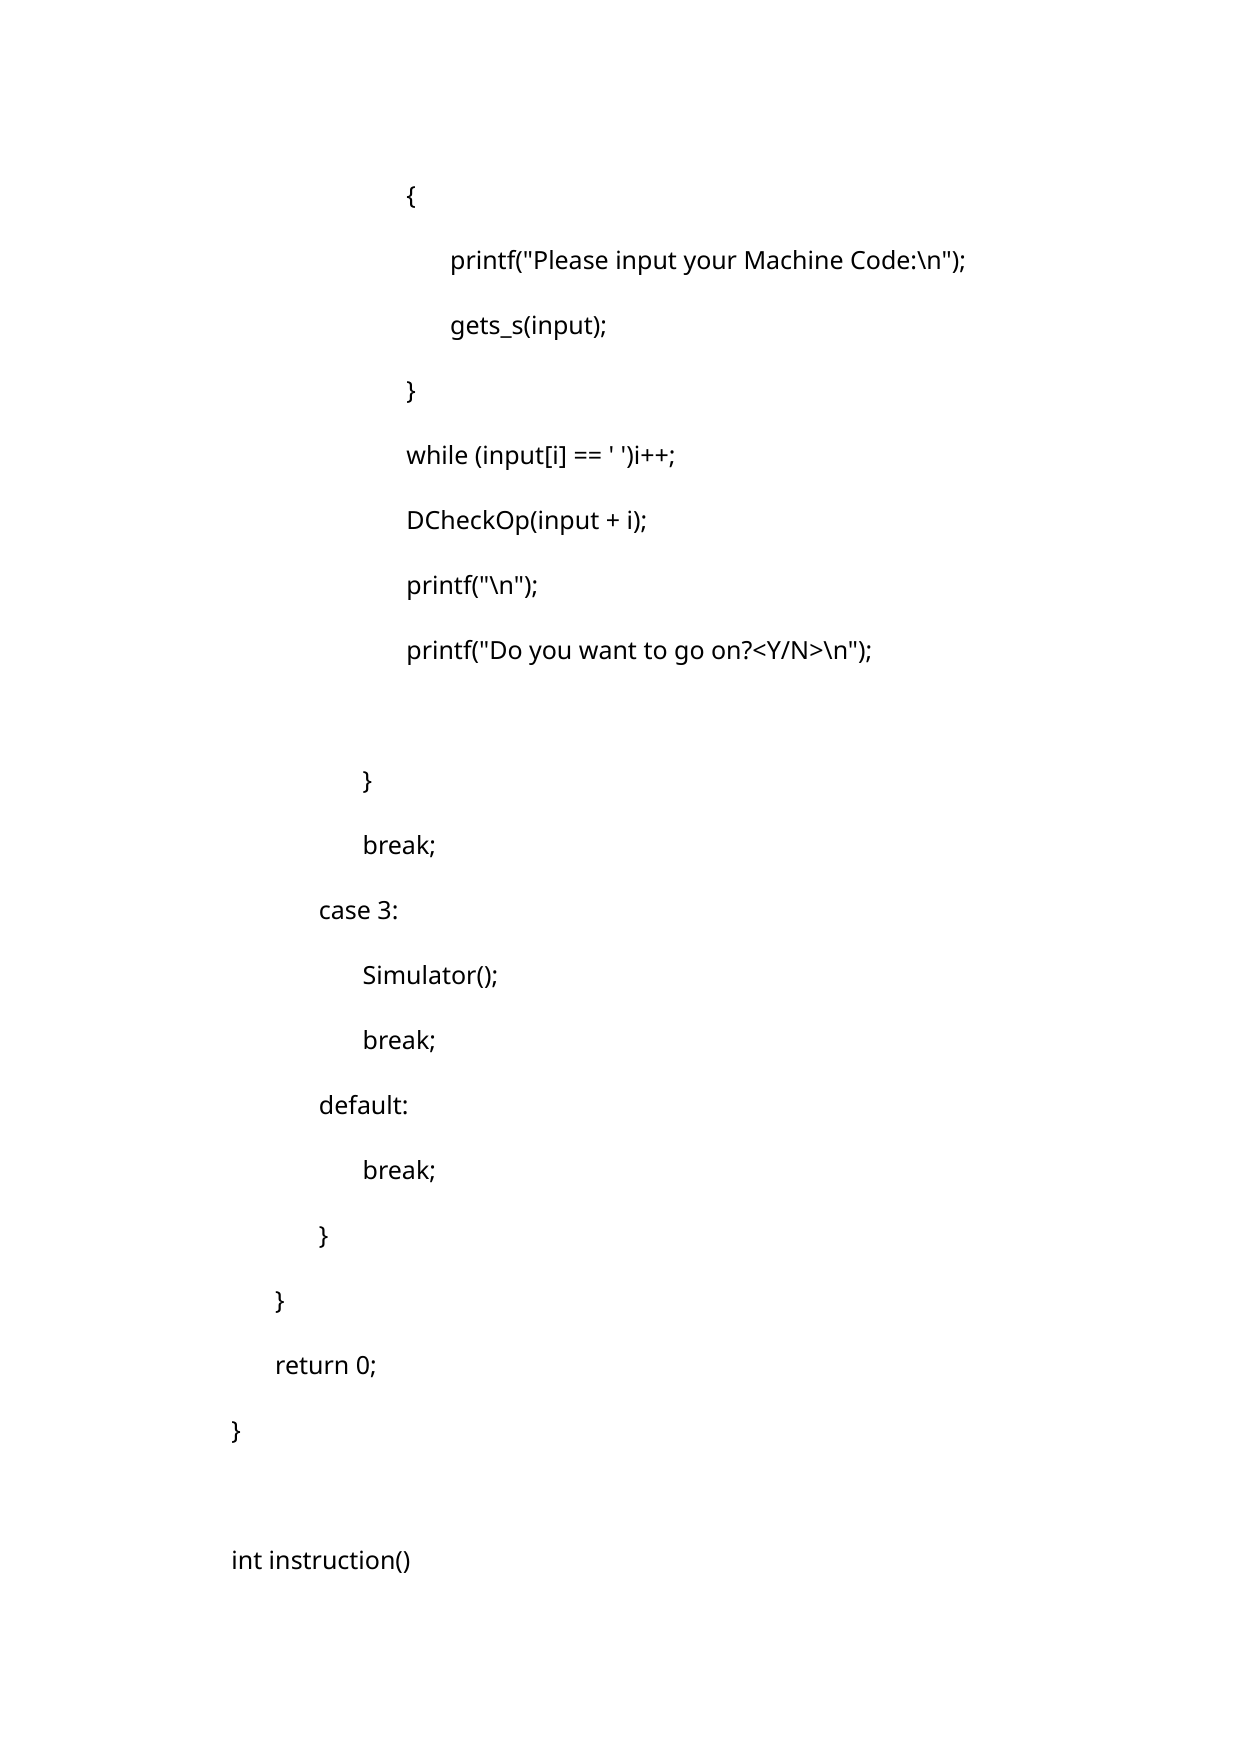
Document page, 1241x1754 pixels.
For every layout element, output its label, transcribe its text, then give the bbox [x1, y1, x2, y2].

text DCheckOp(input + i); [187, 487, 1053, 552]
text } [187, 747, 1053, 812]
text int instruction() [187, 1527, 1053, 1592]
text } [187, 357, 1053, 422]
text } [187, 1202, 1053, 1267]
text } [187, 1267, 1053, 1332]
text while (input[i] == ' ')i++; [187, 422, 1053, 487]
text break; [187, 812, 1053, 877]
text printf("Do you want to go on?<Y/N>\n"); [187, 617, 1053, 682]
text } [187, 1397, 1053, 1462]
text printf("\n"); [187, 552, 1053, 617]
text gets_s(input); [187, 292, 1053, 357]
text return 0; [187, 1332, 1053, 1397]
text break; [187, 1007, 1053, 1072]
text Simulator(); [187, 942, 1053, 1007]
text default: [187, 1072, 1053, 1137]
text case 3: [187, 877, 1053, 942]
text printf("Please input your Machine Code:\n"); [187, 227, 1053, 292]
text { [187, 162, 1053, 227]
text break; [187, 1137, 1053, 1202]
